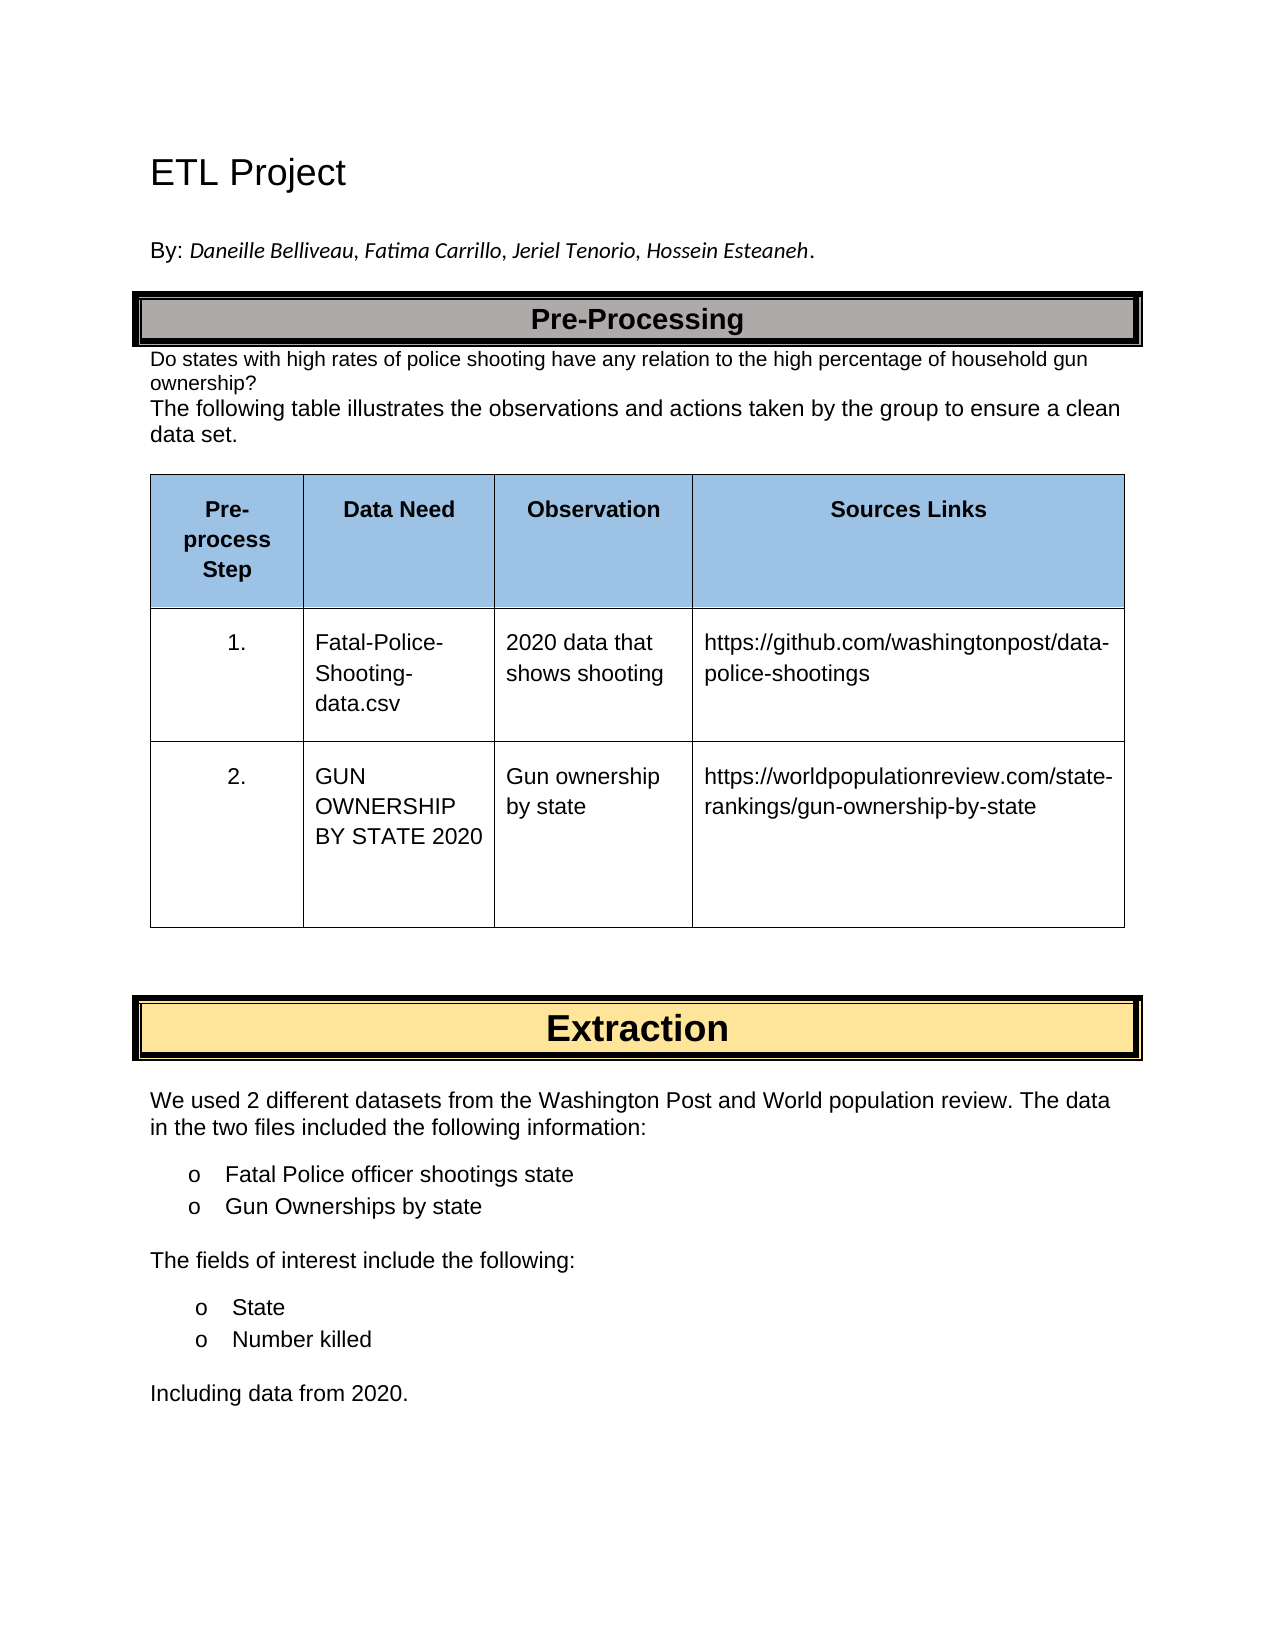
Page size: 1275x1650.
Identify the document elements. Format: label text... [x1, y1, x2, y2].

table_cell GUN OWNERSHIP BY STATE 2020 [304, 742, 494, 927]
table_cell [151, 742, 303, 927]
text We used 2 different datasets from the Washington Post and World population review. The data in the two files included the following information: [150, 1087, 1125, 1140]
list Number killed [194, 1326, 1125, 1355]
list State [194, 1294, 1125, 1322]
table_cell https://github.com/washingtonpost/data-police-shootings [693, 609, 1124, 741]
list Gun Ownerships by state [187, 1193, 1125, 1222]
table_cell Fatal-Police-Shooting-data.csv [304, 609, 494, 741]
table_header Sources Links [693, 475, 1124, 607]
text Do states with high rates of police shooting have any relation to the high percentage of household gun ownership? [150, 347, 1125, 395]
text By: Daneille Belliveau, Fatima Carrillo, Jeriel Tenorio, Hossein Esteaneh. [150, 236, 1125, 264]
text Extraction [142, 1004, 1133, 1052]
table_header Observation [495, 475, 692, 607]
table_cell https://worldpopulationreview.com/state-rankings/gun-ownership-by-state [693, 742, 1124, 927]
text The fields of interest include the following: [150, 1247, 1125, 1273]
text Pre-Processing [142, 300, 1133, 338]
table_cell [151, 609, 303, 741]
table_cell Gun ownership by state [495, 742, 692, 927]
table_header Data Need [304, 475, 494, 607]
text ETL Project [150, 150, 1125, 193]
text The following table illustrates the observations and actions taken by the group to ensure a clean data set. [150, 395, 1125, 448]
list Fatal Police officer shootings state [187, 1161, 1125, 1189]
table_header Pre-process Step [151, 475, 303, 607]
table_cell 2020 data that shows shooting [495, 609, 692, 741]
text Including data from 2020. [150, 1380, 1125, 1406]
